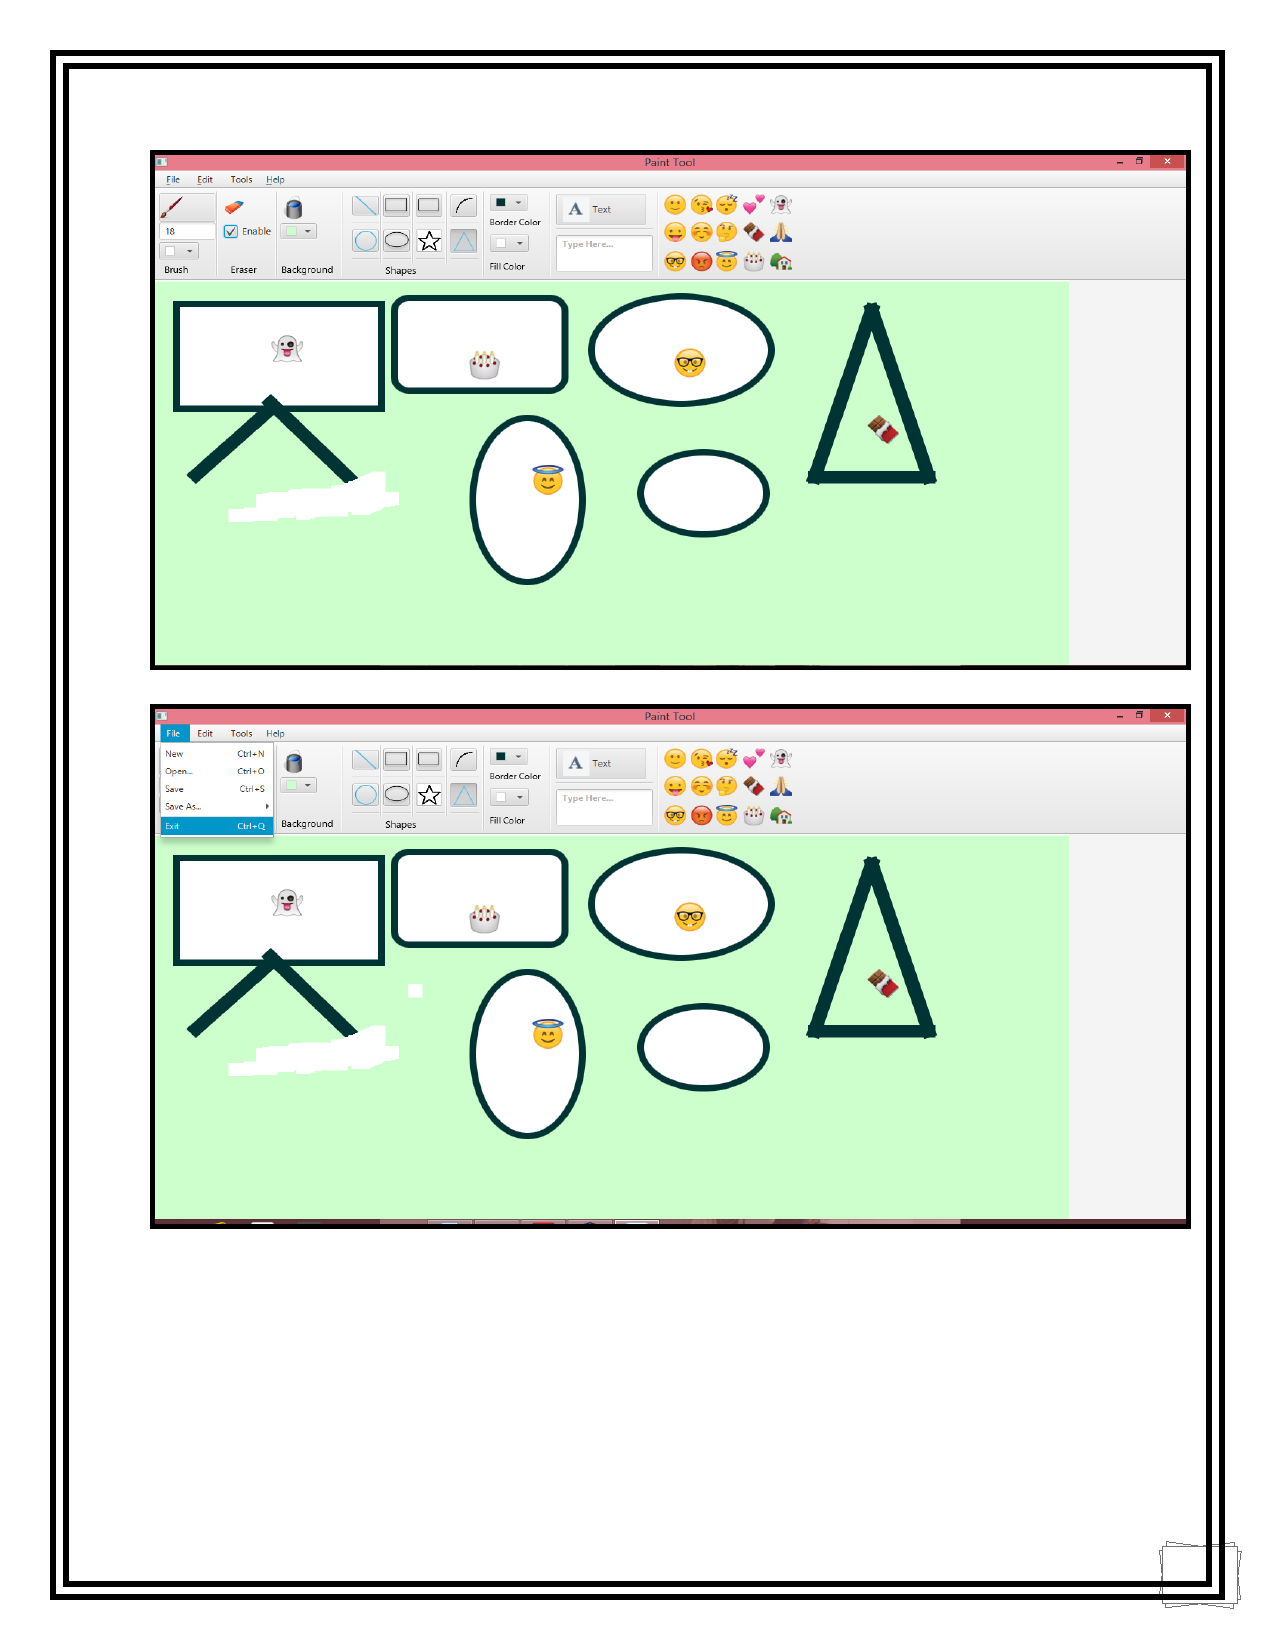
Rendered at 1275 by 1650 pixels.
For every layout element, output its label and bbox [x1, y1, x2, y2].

picture [155, 155, 1186, 666]
picture [155, 709, 1186, 1224]
